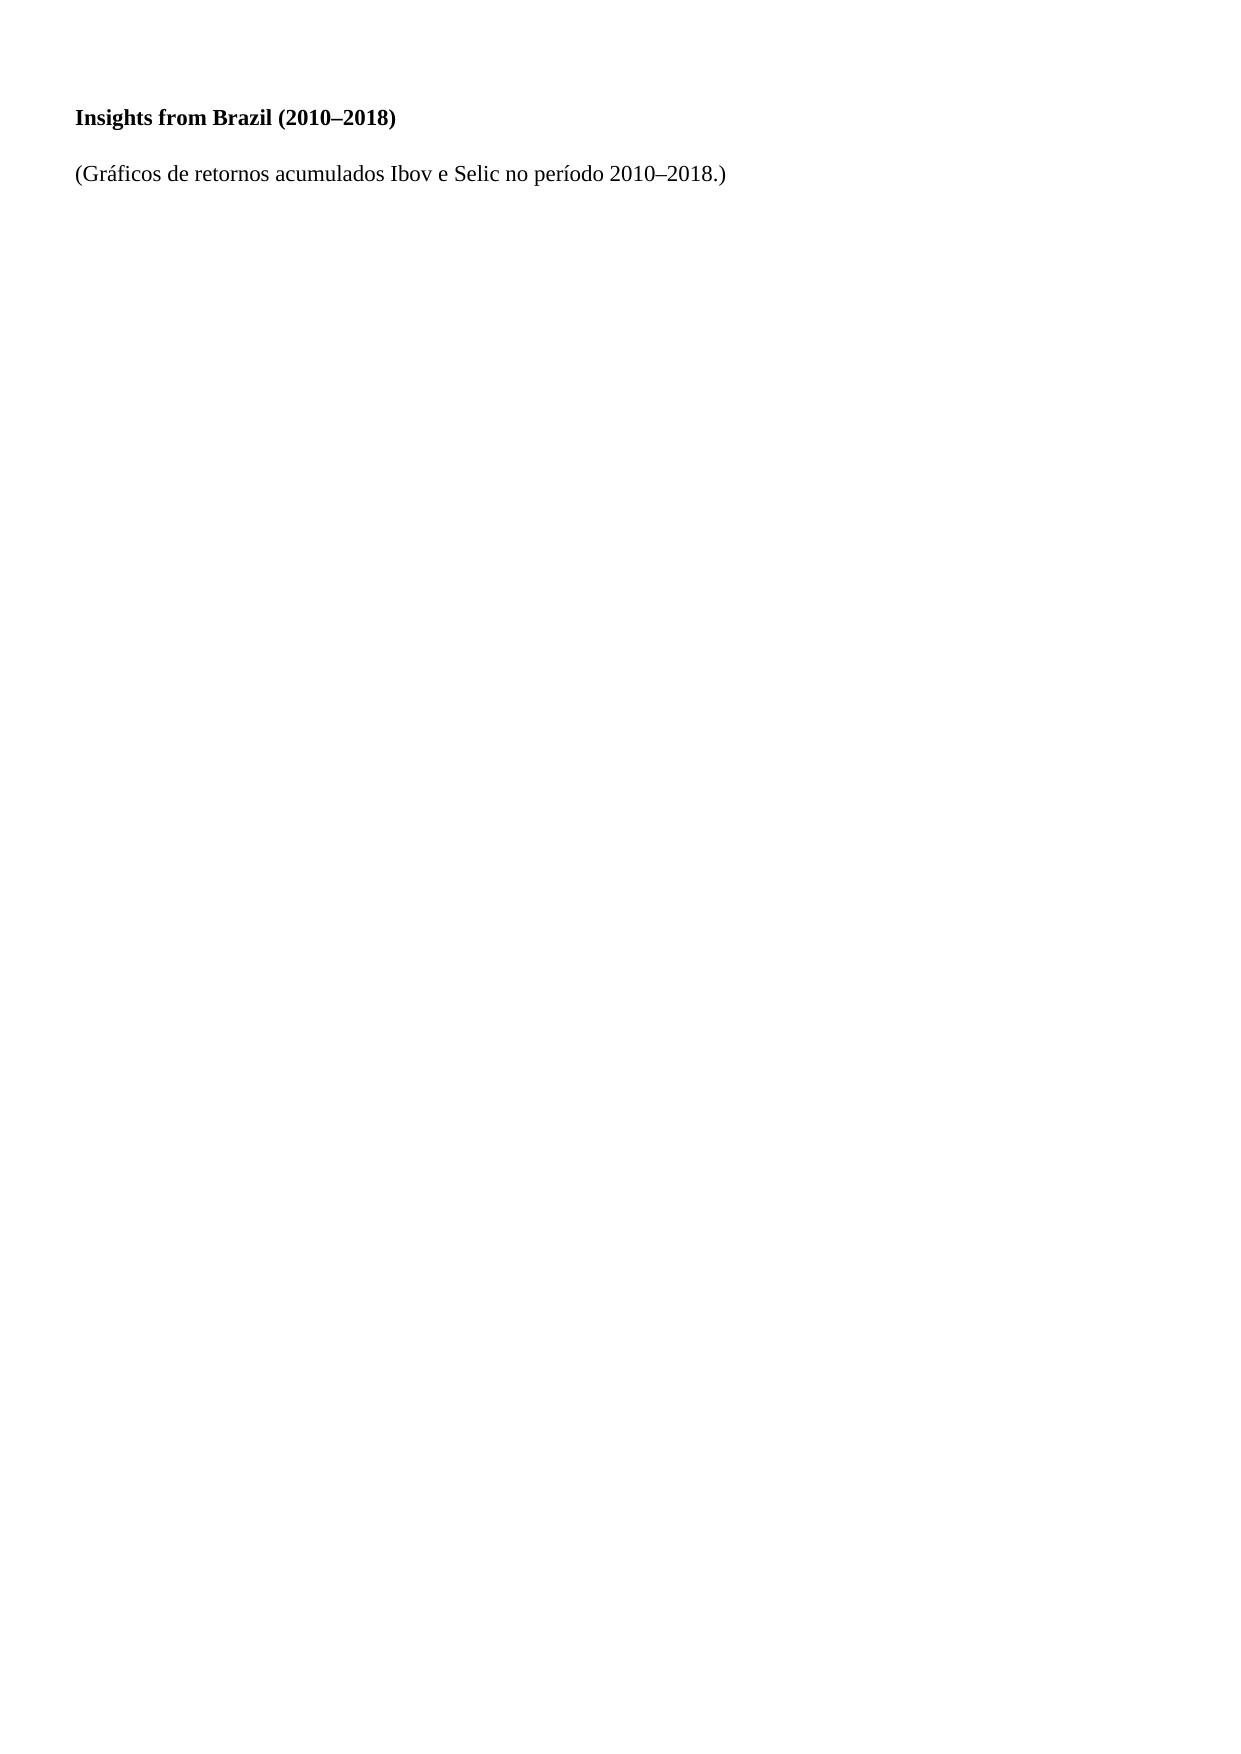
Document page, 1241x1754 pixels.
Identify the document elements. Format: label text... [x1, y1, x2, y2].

text Insights from Brazil (2010–2018) [75, 104, 1165, 131]
text (Gráficos de retornos acumulados Ibov e Selic no período 2010–2018.) [75, 160, 1165, 186]
